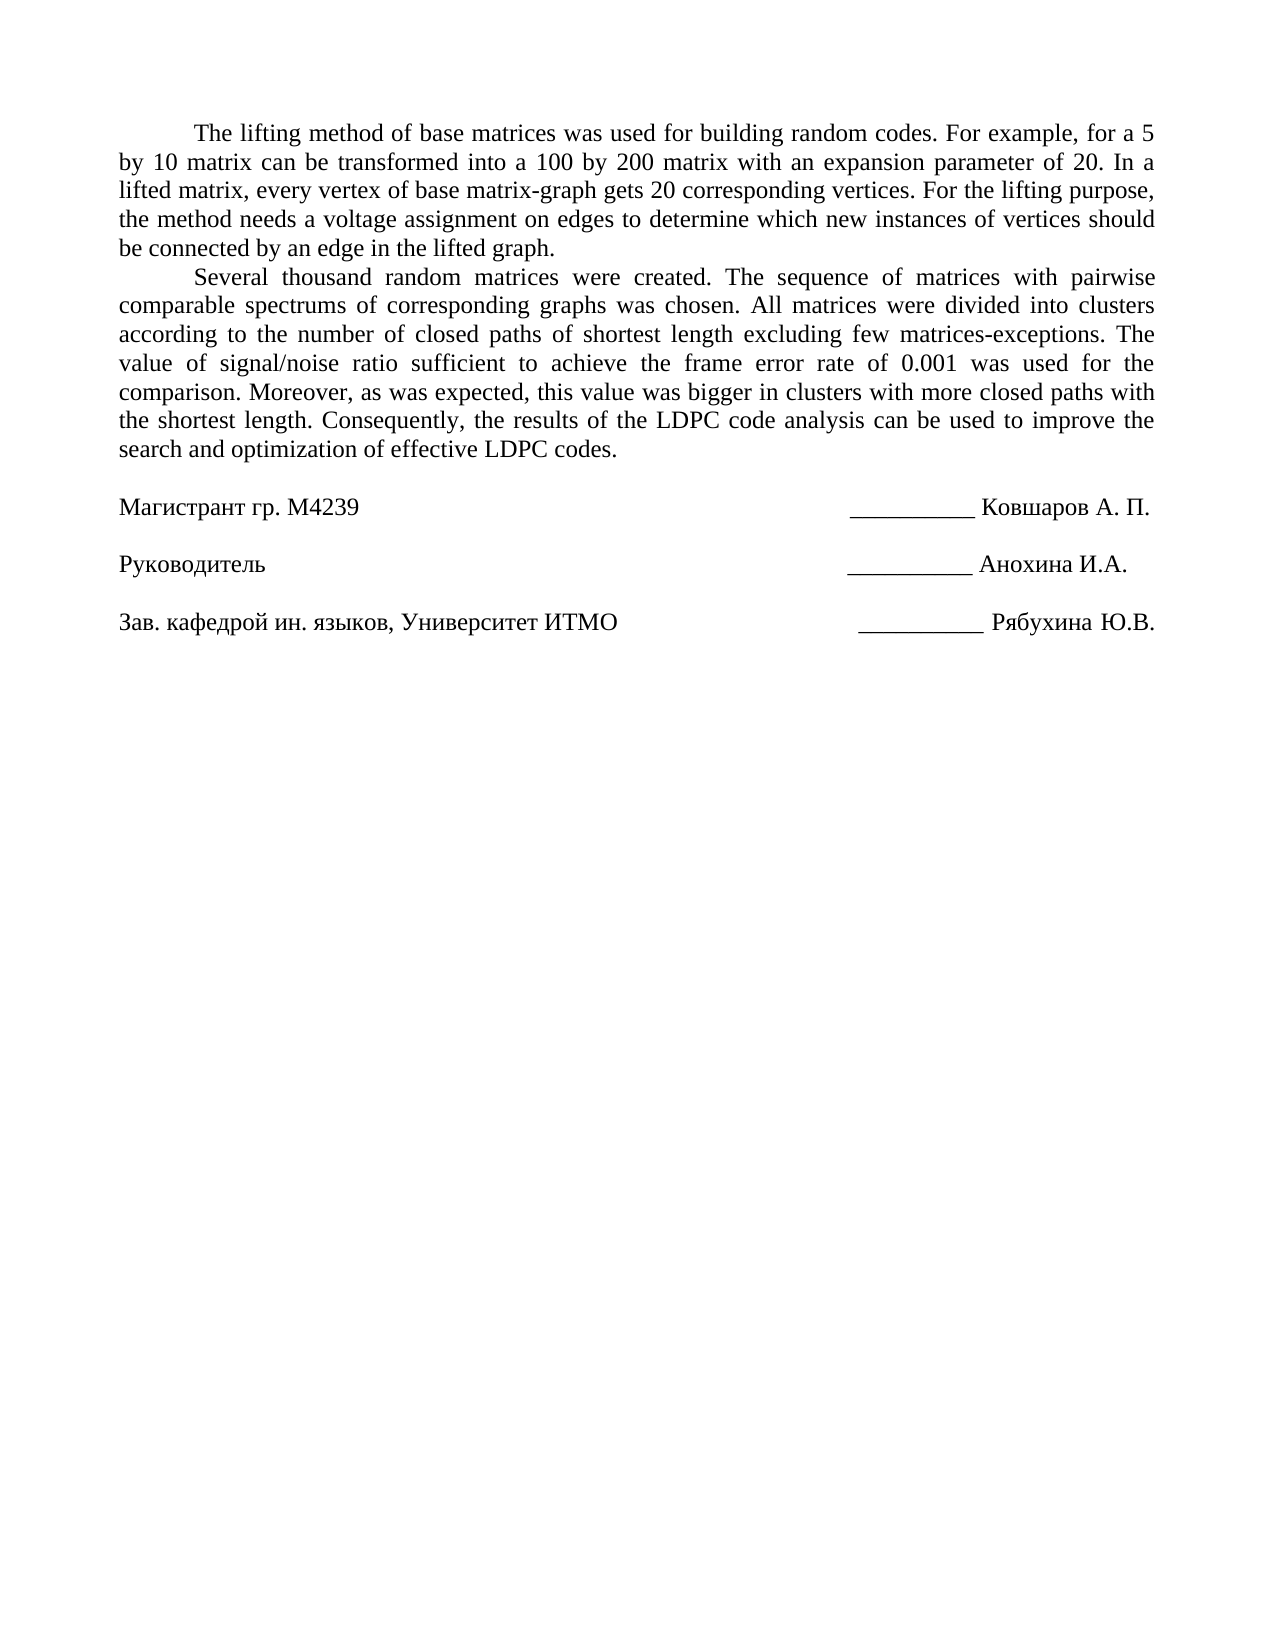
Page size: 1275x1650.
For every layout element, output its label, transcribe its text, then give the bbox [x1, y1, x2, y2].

text Зав. кафедрой ин. языков, Университет ИТМО __________ Рябухина Ю.В. [118, 607, 1156, 664]
text Several thousand random matrices were created. The sequence of matrices with pairwise comparable spectrums of corresponding graphs was chosen. All matrices were divided into clusters according to the number of closed paths of shortest length excluding few matrices-exceptions. The value of signal/noise ratio sufficient to achieve the frame error rate of 0.001 was used for the comparison. Moreover, as was expected, this value was bigger in clusters with more closed paths with the shortest length. Consequently, the results of the LDPC code analysis can be used to improve the search and optimization of effective LDPC codes. [118, 262, 1156, 463]
text The lifting method of base matrices was used for building random codes. For example, for a 5 by 10 matrix can be transformed into a 100 by 200 matrix with an expansion parameter of 20. In a lifted matrix, every vertex of base matrix-graph gets 20 corresponding vertices. For the lifting purpose, the method needs a voltage assignment on edges to determine which new instances of vertices should be connected by an edge in the lifted graph. [118, 118, 1156, 262]
text Руководитель __________ Анохина И.А. [118, 549, 1156, 578]
text Магистрант гр. М4239 __________ Ковшаров А. П. [118, 492, 1156, 521]
